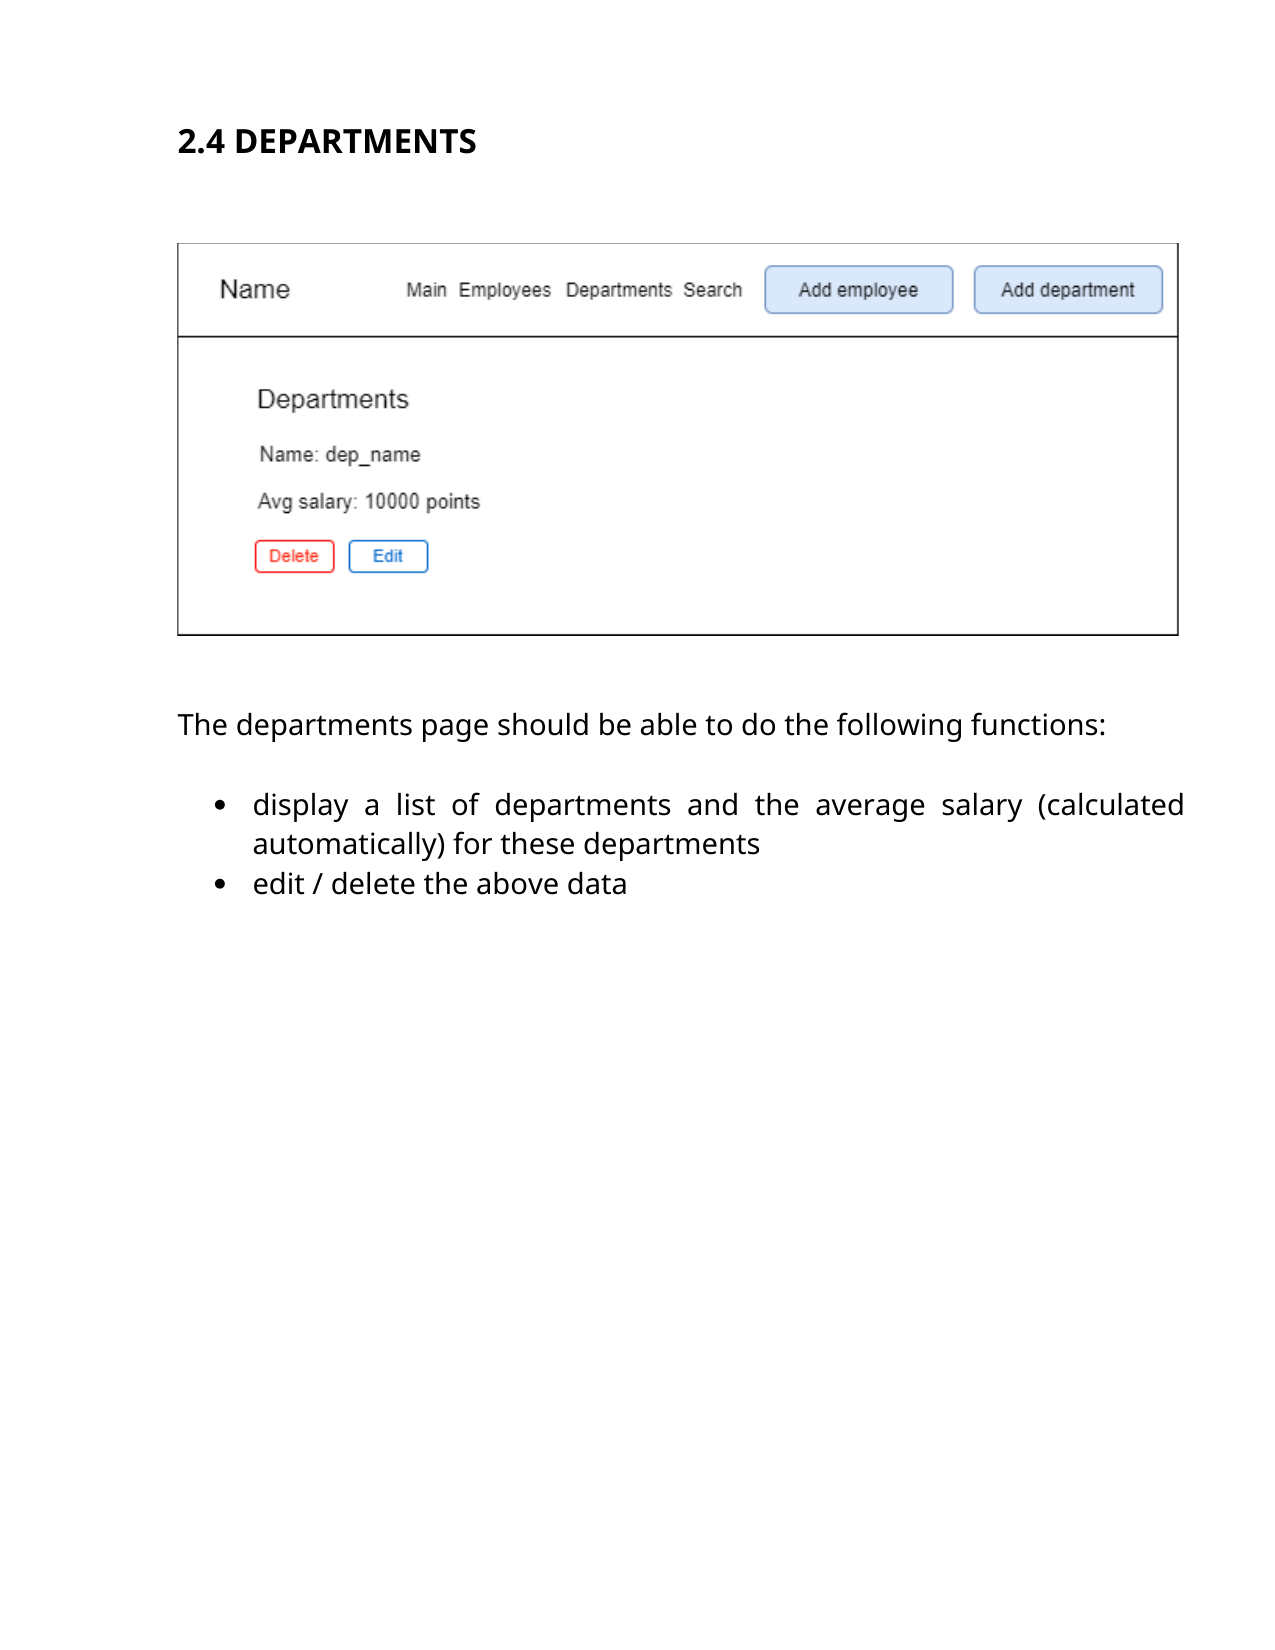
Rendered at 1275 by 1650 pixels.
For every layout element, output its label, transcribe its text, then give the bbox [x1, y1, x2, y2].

list edit / delete the above data [215, 863, 1186, 903]
text 2.4 DEPARTMENTS [177, 118, 1186, 163]
text The departments page should be able to do the following functions: [177, 704, 1186, 744]
picture [177, 243, 1179, 636]
list display a list of departments and the average salary (calculated automatically) for these departments [215, 784, 1186, 863]
